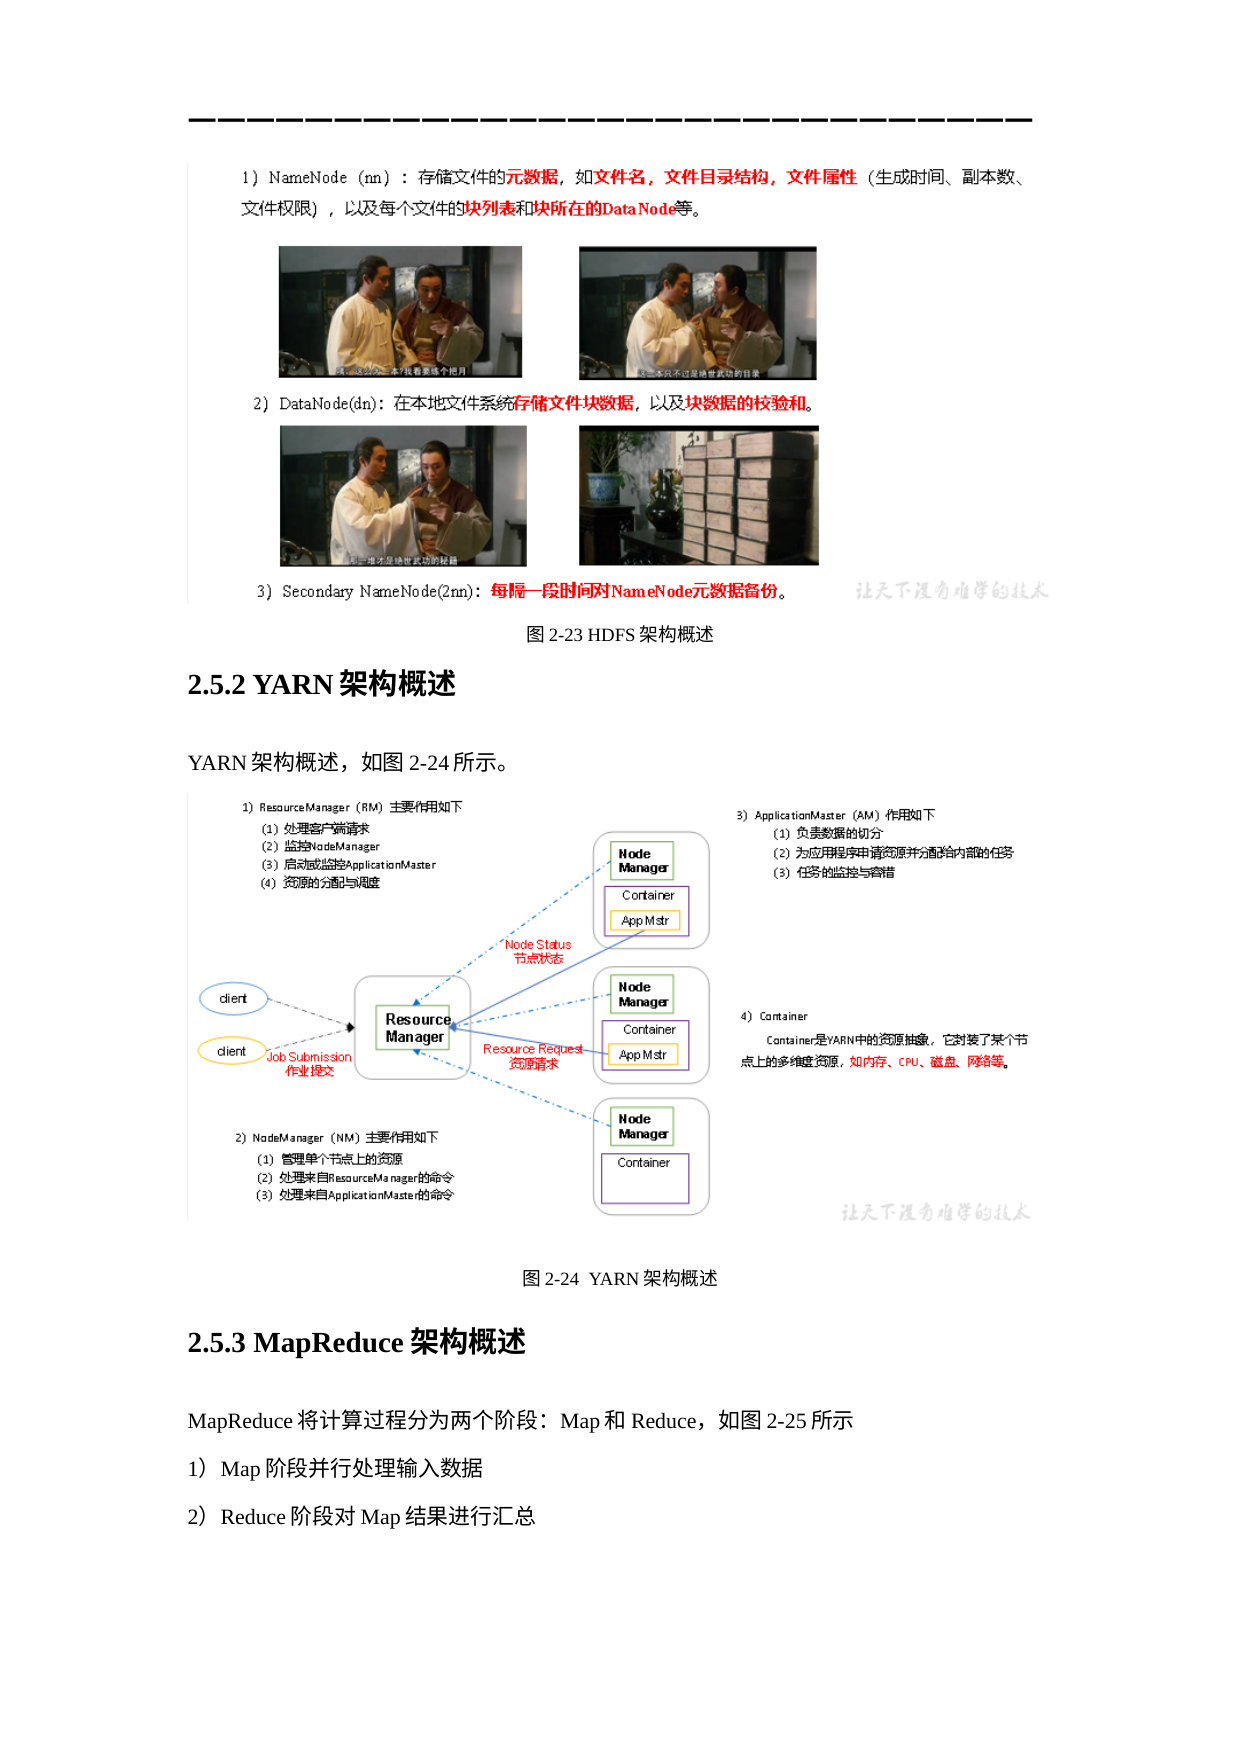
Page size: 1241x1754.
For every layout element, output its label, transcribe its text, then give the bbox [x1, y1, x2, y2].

picture [187, 162, 1053, 604]
text YARN架构概述，如图2-24所示。 [187, 745, 1053, 777]
subtitle 2.5.3 MapReduce架构概述 [187, 1307, 1053, 1372]
subtitle 2.5.2 YARN架构概述 [187, 649, 1053, 714]
text 图2-23 HDFS架构概述 [187, 604, 1053, 649]
list 2）Reduce阶段对Map结果进行汇总 [187, 1499, 1053, 1531]
list MapReduce将计算过程分为两个阶段：Map和Reduce，如图2-25所示 [187, 1402, 1053, 1435]
list 图2-24 YARN架构概述 [187, 1261, 1053, 1293]
list 1）Map阶段并行处理输入数据 [187, 1451, 1053, 1483]
picture [187, 793, 1052, 1221]
